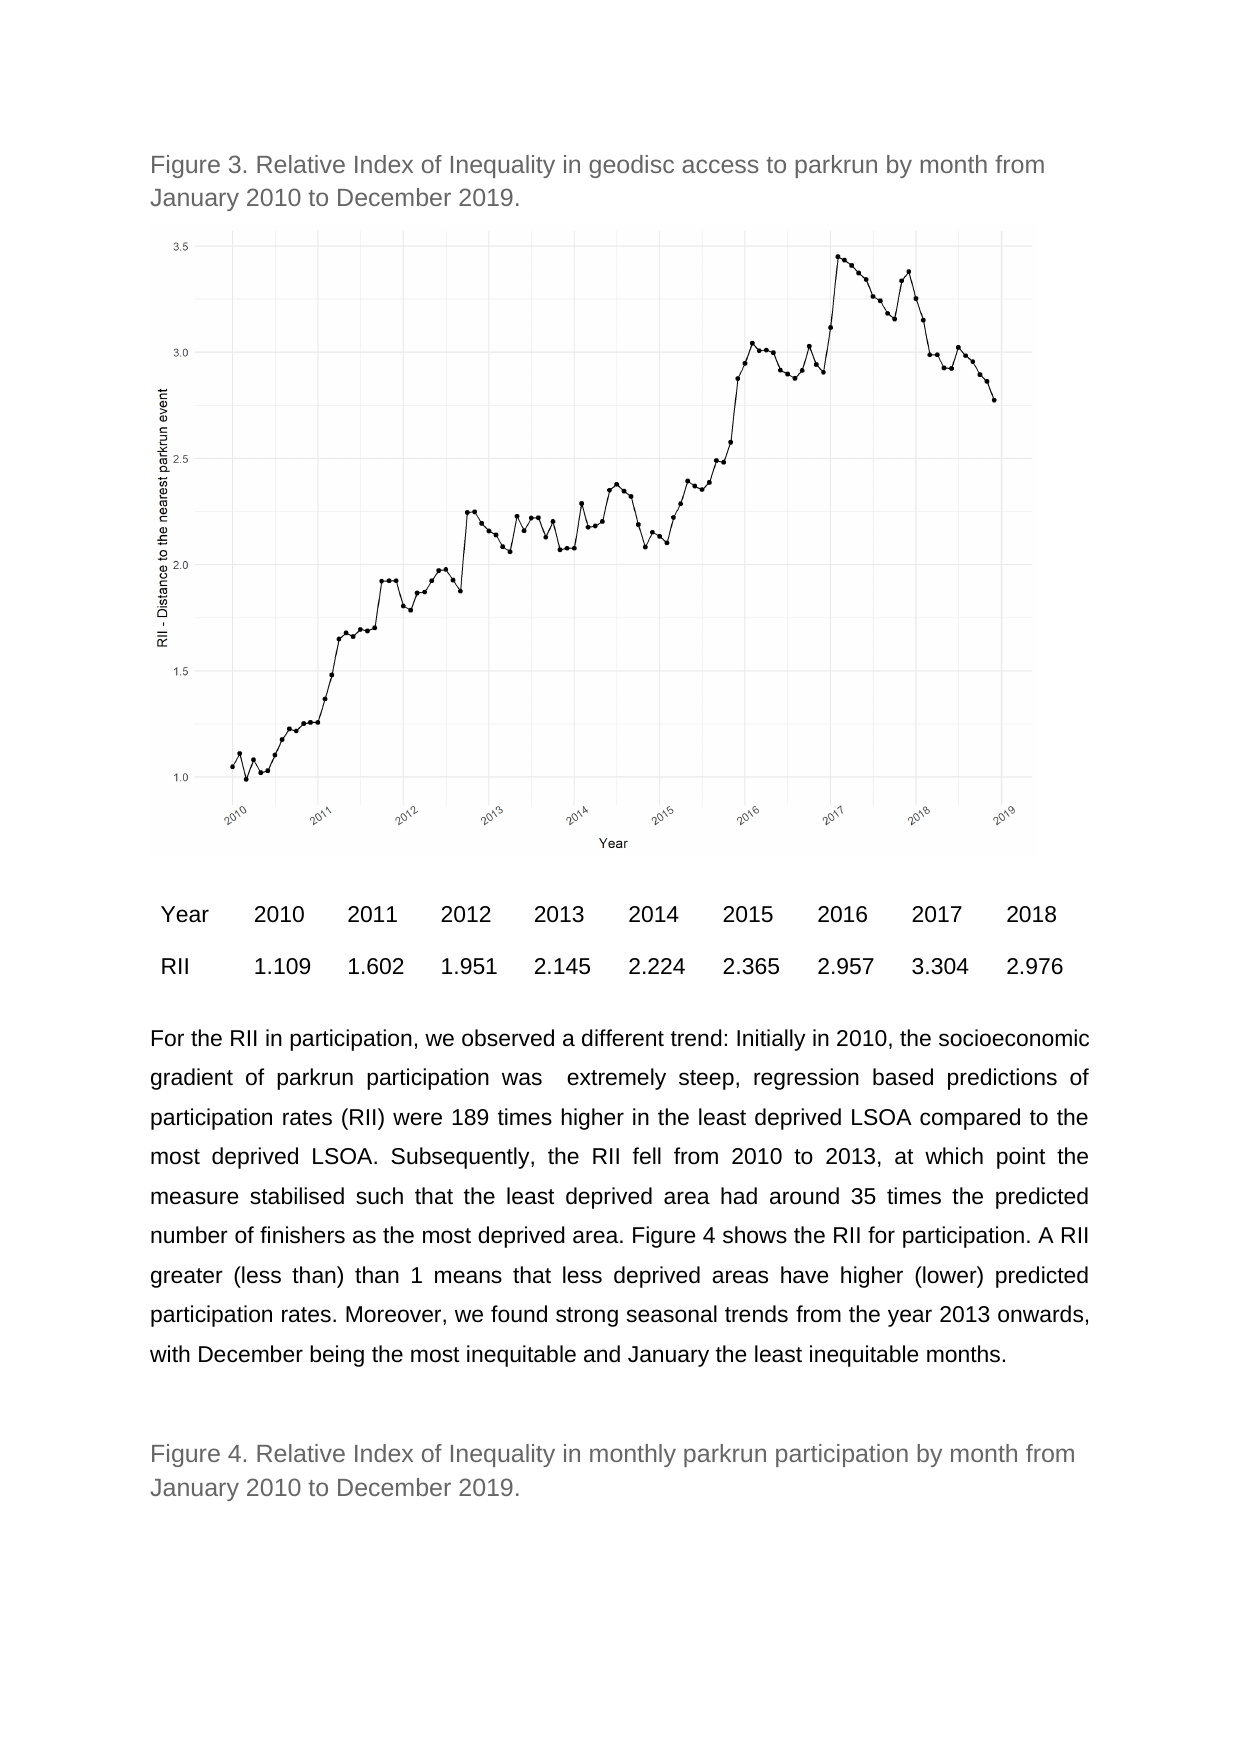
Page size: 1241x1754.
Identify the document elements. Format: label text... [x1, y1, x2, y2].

table_cell 1.951 [430, 943, 523, 994]
table_cell 2.976 [996, 943, 1090, 994]
table_header Year [150, 890, 243, 942]
table_cell 2.365 [712, 943, 807, 994]
picture [150, 224, 1039, 857]
table_header 2016 [807, 890, 901, 942]
table_header 2010 [243, 890, 337, 942]
table_cell 1.602 [337, 943, 430, 994]
table_cell RII [150, 943, 243, 994]
table_header 2017 [901, 890, 996, 942]
table_cell 2.145 [523, 943, 618, 994]
table_cell 2.224 [618, 943, 712, 994]
subtitle Figure 4. Relative Index of Inequality in monthly parkrun participation by month from January 2010 to December 2019. [150, 1439, 1090, 1501]
table_header 2013 [523, 890, 618, 942]
table_header 2012 [430, 890, 523, 942]
text For the RII in participation, we observed a different trend: Initially in 2010, the socioeconomic gradient of parkrun participation was extremely steep, regression based predictions of participation rates (RII) were 189 times higher in the least deprived LSOA compared to the most deprived LSOA. Subsequently, the RII fell from 2010 to 2013, at which point the measure stabilised such that the least deprived area had around 35 times the predicted number of finishers as the most deprived area. Figure 4 shows the RII for participation. A RII greater (less than) than 1 means that less deprived areas have higher (lower) predicted participation rates. Moreover, we found strong seasonal trends from the year 2013 onwards, with December being the most inequitable and January the least inequitable months. [150, 1025, 1090, 1367]
table_header 2015 [712, 890, 807, 942]
table_cell 3.304 [901, 943, 996, 994]
subtitle Figure 3. Relative Index of Inequality in geodisc access to parkrun by month from January 2010 to December 2019. [150, 150, 1090, 212]
table_header 2011 [337, 890, 430, 942]
table_header 2018 [996, 890, 1090, 942]
table_header 2014 [618, 890, 712, 942]
table_cell 1.109 [243, 943, 337, 994]
table_cell 2.957 [807, 943, 901, 994]
